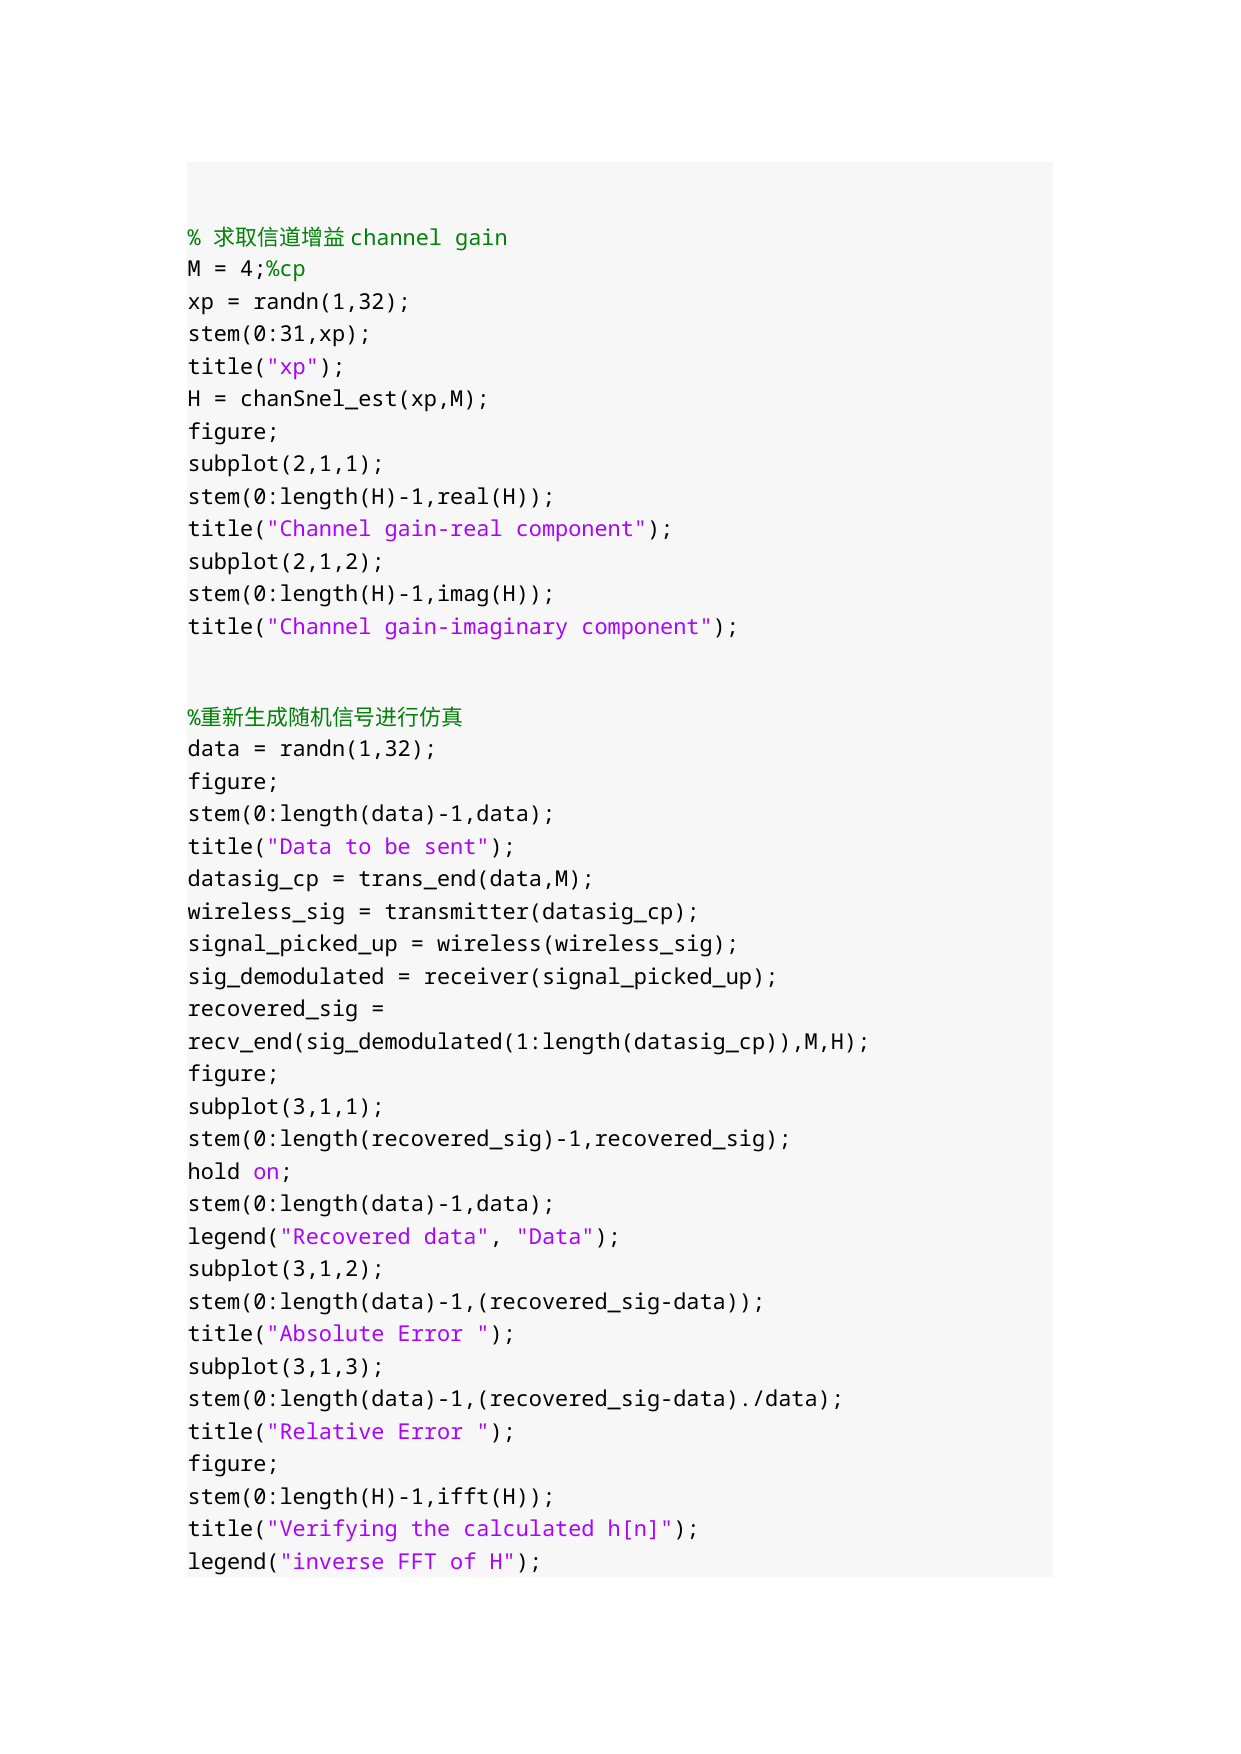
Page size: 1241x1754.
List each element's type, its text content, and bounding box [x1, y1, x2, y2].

text figure; [187, 1057, 1053, 1089]
text stem(0:length(H)-1,imag(H)); [187, 577, 1053, 609]
text title("Channel gain-imaginary component"); [187, 609, 1053, 642]
text wireless_sig = transmitter(datasig_cp); [187, 894, 1053, 927]
text title("xp"); [187, 349, 1053, 382]
text title("Absolute Error "); [187, 1317, 1053, 1349]
text subplot(3,1,2); [187, 1252, 1053, 1284]
text stem(0:length(data)-1,(recovered_sig-data)); [187, 1284, 1053, 1317]
text sig_demodulated = receiver(signal_picked_up); [187, 959, 1053, 992]
text title("Relative Error "); [187, 1414, 1053, 1447]
text stem(0:length(recovered_sig)-1,recovered_sig); [187, 1122, 1053, 1154]
text subplot(2,1,1); [187, 447, 1053, 479]
text signal_picked_up = wireless(wireless_sig); [187, 927, 1053, 959]
text figure; [187, 764, 1053, 797]
text subplot(3,1,1); [187, 1089, 1053, 1122]
text figure; [187, 414, 1053, 447]
text xp = randn(1,32); [187, 284, 1053, 317]
text hold on; [187, 1154, 1053, 1187]
text % 求取信道增益 channel gain [187, 219, 1053, 252]
text legend("inverse FFT of H"); [187, 1544, 1053, 1577]
text legend("Recovered data", "Data"); [187, 1219, 1053, 1252]
text recovered_sig = recv_end(sig_demodulated(1:length(datasig_cp)),M,H); [187, 992, 1053, 1057]
text %重新生成随机信号进行仿真 [187, 699, 1053, 732]
text subplot(2,1,2); [187, 544, 1053, 577]
text data = randn(1,32); [187, 732, 1053, 764]
text stem(0:31,xp); [187, 317, 1053, 349]
text stem(0:length(H)-1,real(H)); [187, 479, 1053, 512]
text datasig_cp = trans_end(data,M); [187, 862, 1053, 894]
text H = chanSnel_est(xp,M); [187, 382, 1053, 414]
text title("Data to be sent"); [187, 829, 1053, 862]
text stem(0:length(data)-1,(recovered_sig-data)./data); [187, 1382, 1053, 1414]
text title("Channel gain-real component"); [187, 512, 1053, 544]
text stem(0:length(H)-1,ifft(H)); [187, 1479, 1053, 1512]
text stem(0:length(data)-1,data); [187, 1187, 1053, 1219]
text title("Verifying the calculated h[n]"); [187, 1512, 1053, 1544]
text subplot(3,1,3); [187, 1349, 1053, 1382]
text M = 4;%cp [187, 252, 1053, 284]
text figure; [187, 1447, 1053, 1479]
text stem(0:length(data)-1,data); [187, 797, 1053, 829]
